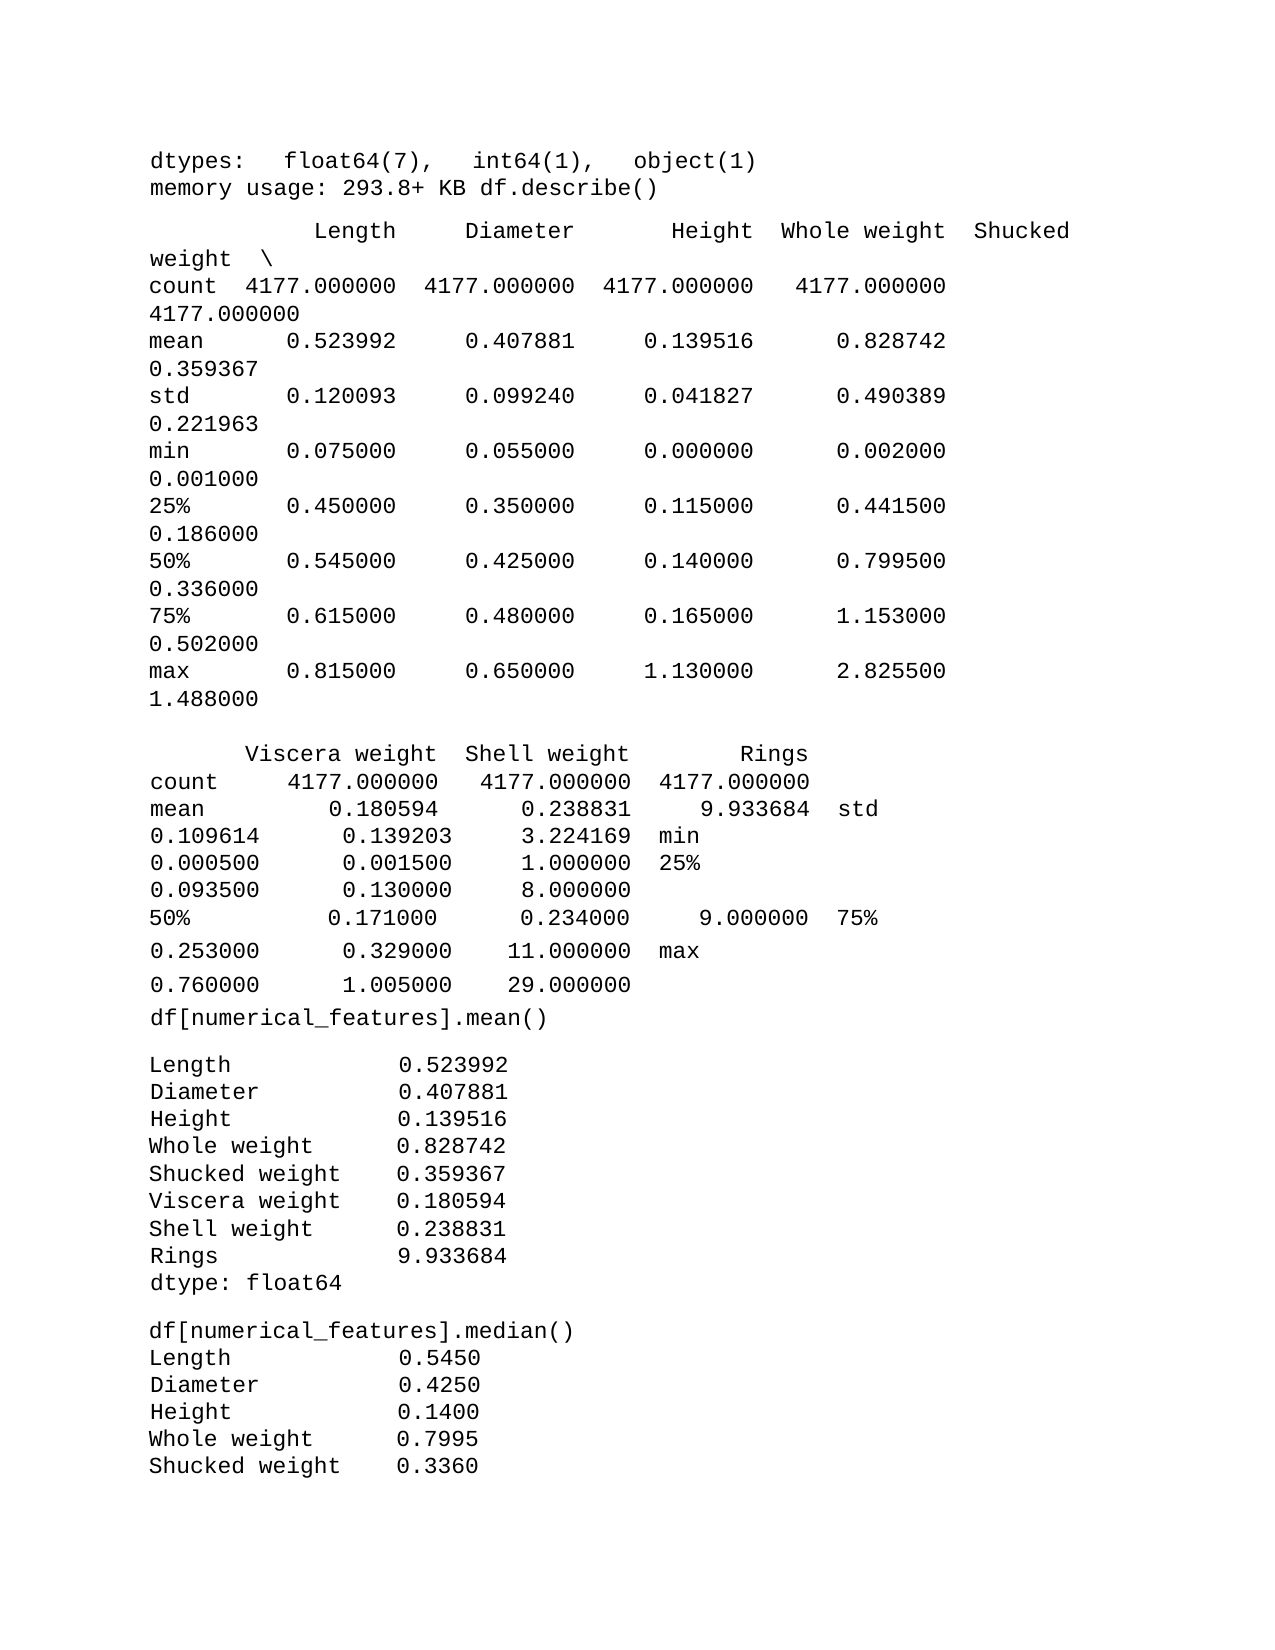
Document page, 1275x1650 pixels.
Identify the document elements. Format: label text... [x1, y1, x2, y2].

text 1.488000 [149, 687, 1103, 713]
text mean 0.523992 0.407881 0.139516 0.828742 [149, 329, 1103, 356]
text Length 0.523992 Diameter 0.407881 Height 0.139516 [149, 1054, 509, 1133]
text 0.221963 [149, 412, 1103, 438]
text Viscera weight 0.180594 [149, 1190, 1103, 1216]
text max 0.815000 0.650000 1.130000 2.825500 [149, 659, 1103, 686]
text df[numerical_features].median() [149, 1319, 1103, 1345]
text 0.502000 [149, 632, 1103, 658]
text 0.001000 [149, 467, 1103, 493]
text 50% 0.545000 0.425000 0.140000 0.799500 [149, 549, 1103, 576]
text Shucked weight 0.3360 [149, 1455, 1103, 1481]
text min 0.075000 0.055000 0.000000 0.002000 [149, 439, 1103, 466]
text Length Diameter Height Whole weight Shucked weight \ [149, 220, 1103, 273]
text 0.359367 [149, 357, 1103, 383]
text Whole weight 0.7995 [149, 1427, 1103, 1453]
text 25% 0.450000 0.350000 0.115000 0.441500 [149, 494, 1103, 521]
text 0.336000 [149, 577, 1103, 603]
text 50% 0.171000 0.234000 9.000000 75% 0.253000 0.329000 11.000000 max 0.760000 1.005000 29.000000 df[numerical_features].mean() [149, 906, 881, 1032]
text 0.186000 [149, 522, 1103, 548]
text Length 0.5450 Diameter 0.4250 Height 0.1400 [149, 1346, 481, 1426]
text Shell weight 0.238831 Rings 9.933684 dtype: float64 [149, 1217, 577, 1297]
text 75% 0.615000 0.480000 0.165000 1.153000 [149, 604, 1103, 631]
text Viscera weight Shell weight Rings count 4177.000000 4177.000000 4177.000000 mean 0.180594 0.238831 9.933684 std 0.109614 0.139203 3.224169 min 0.000500 0.001500 1.000000 25% 0.093500 0.130000 8.000000 [149, 743, 881, 905]
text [149, 150, 757, 203]
text count 4177.000000 4177.000000 4177.000000 4177.000000 [149, 274, 1103, 301]
text 4177.000000 [149, 302, 1103, 328]
text Shucked weight 0.359367 [149, 1162, 1103, 1188]
text Whole weight 0.828742 [149, 1135, 1103, 1161]
text std 0.120093 0.099240 0.041827 0.490389 [149, 384, 1103, 411]
